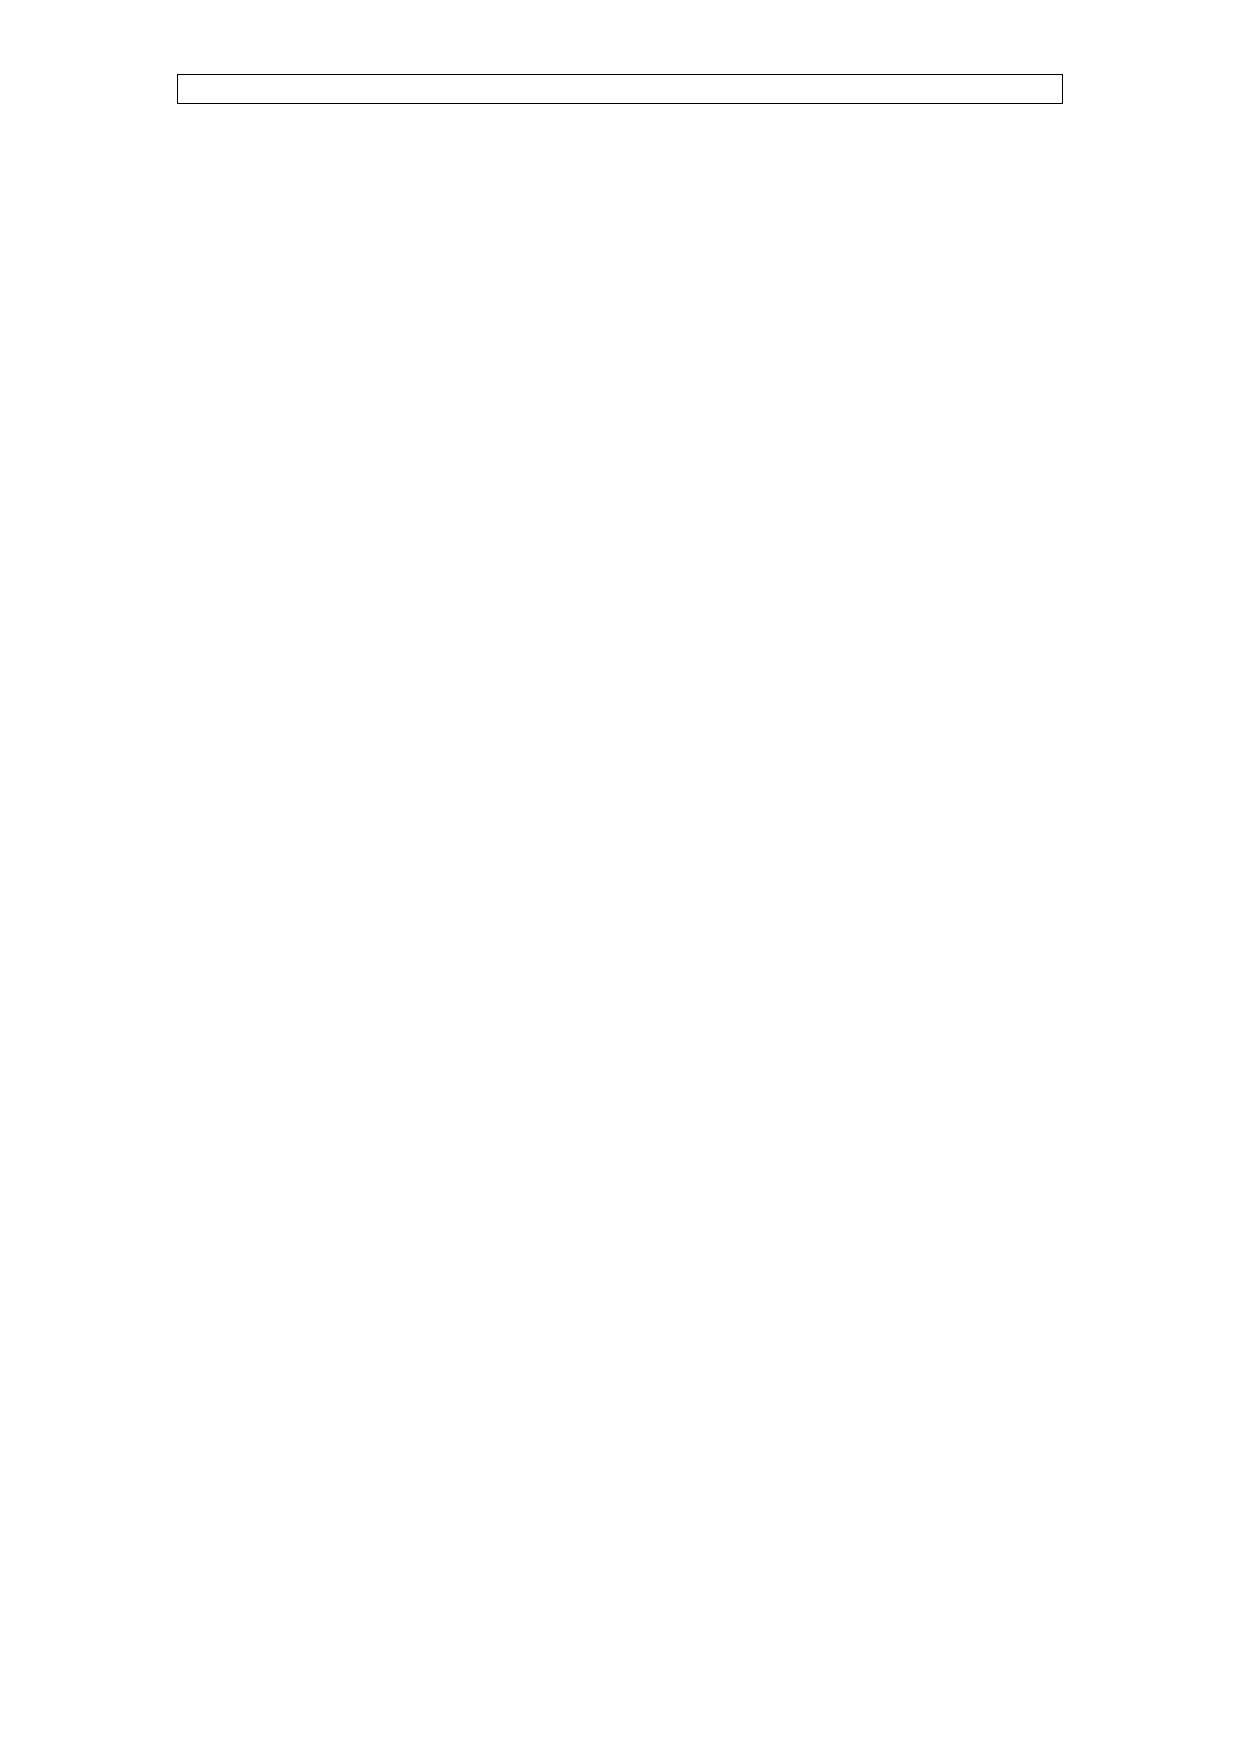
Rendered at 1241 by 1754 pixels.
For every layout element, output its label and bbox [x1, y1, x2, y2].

table_header [178, 75, 1062, 103]
